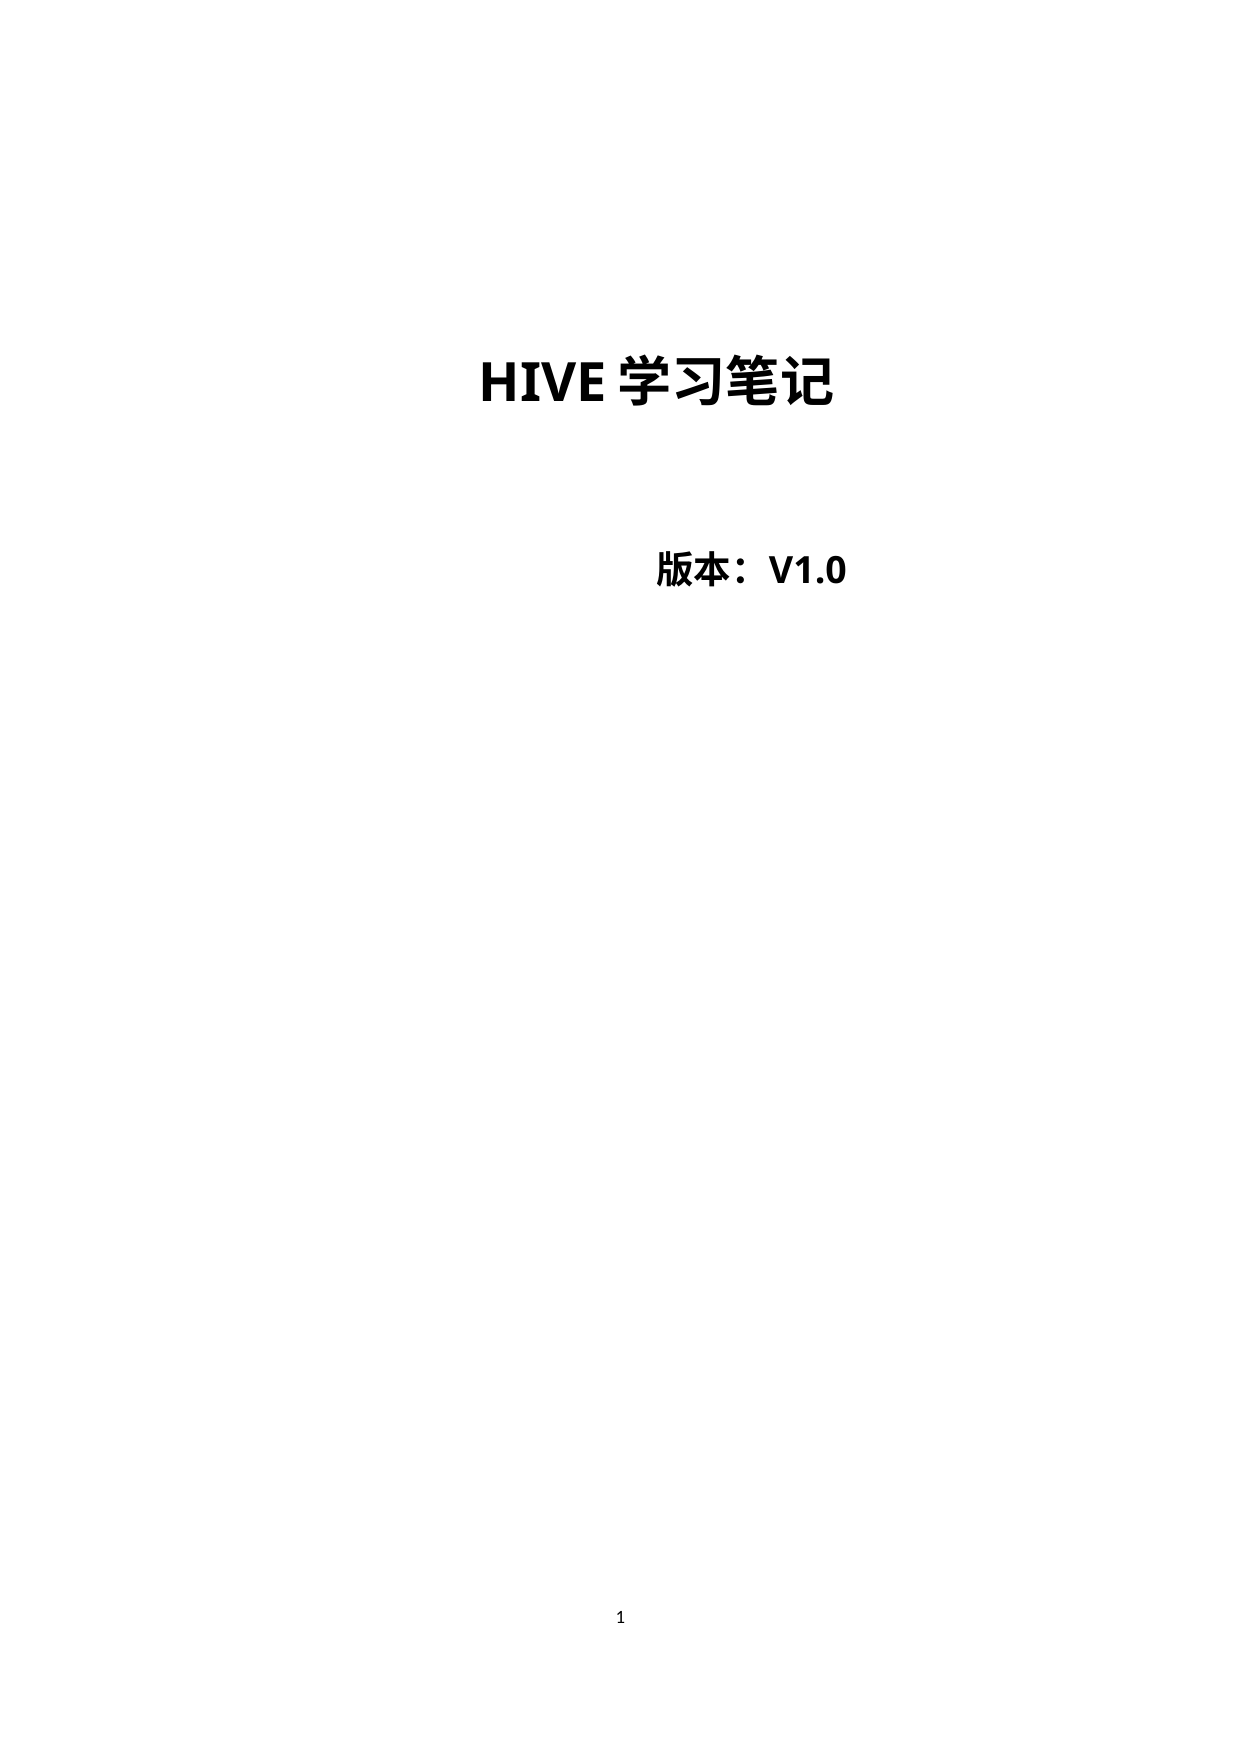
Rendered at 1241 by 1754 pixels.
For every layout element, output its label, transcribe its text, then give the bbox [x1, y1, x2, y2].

title 版本：V1.0 [187, 535, 1182, 600]
title HIVE学习笔记 [478, 329, 1053, 426]
